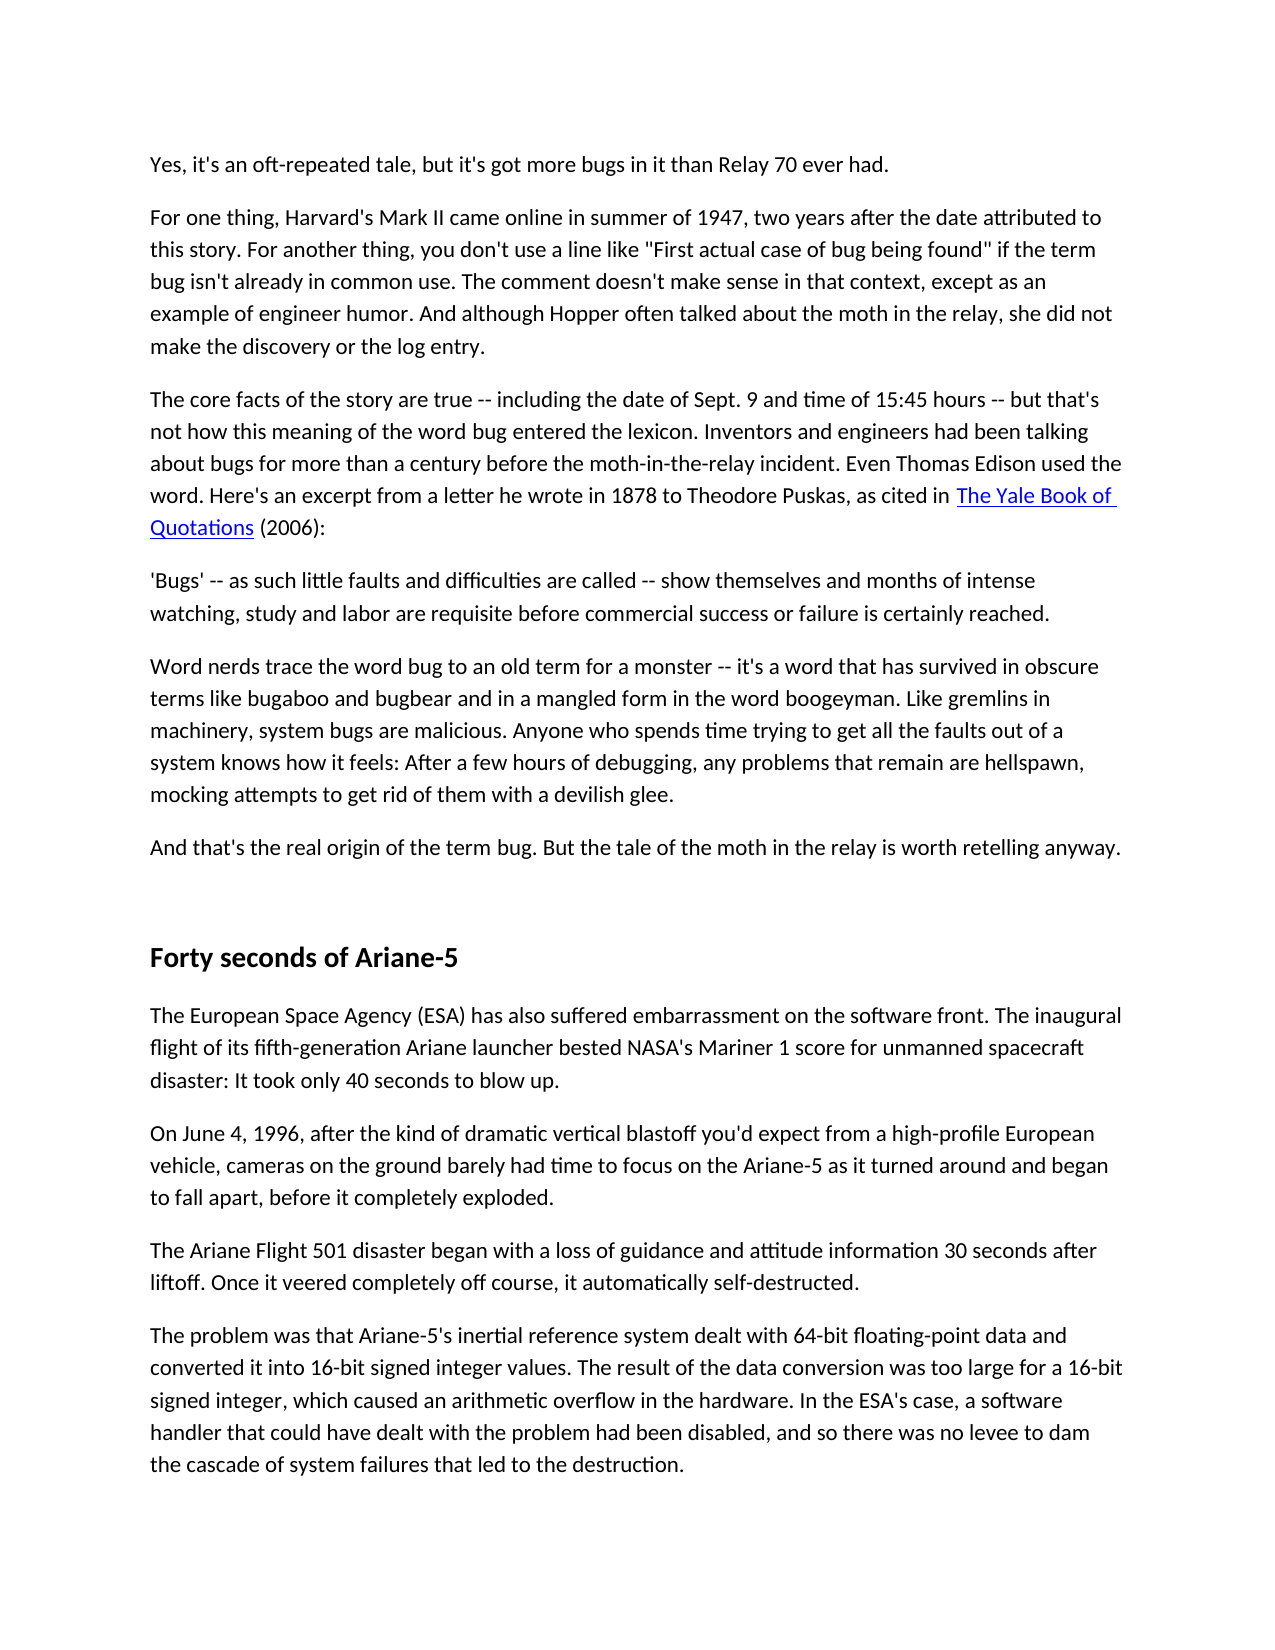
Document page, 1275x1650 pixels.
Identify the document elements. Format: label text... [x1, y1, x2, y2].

text Word nerds trace the word bug to an old term for a monster -- it's a word that has survived in obscure terms like bugaboo and bugbear and in a mangled form in the word boogeyman. Like gremlins in machinery, system bugs are malicious. Anyone who spends time trying to get all the faults out of a system knows how it feels: After a few hours of debugging, any problems that remain are hellspawn, mocking attempts to get rid of them with a devilish glee. [150, 652, 1125, 808]
text On June 4, 1996, after the kind of dramatic vertical blastoff you'd expect from a high-profile European vehicle, cameras on the ground barely had time to focus on the Ariane-5 as it turned around and began to fall apart, before it completely exploded. [150, 1119, 1125, 1211]
text And that's the real origin of the term bug. But the tale of the moth in the relay is worth retelling anyway. [150, 833, 1125, 862]
text 'Bugs' -- as such little faults and difficulties are called -- show themselves and months of intense watching, study and labor are requisite before commercial success or failure is certainly reached. [150, 567, 1125, 627]
text For one thing, Harvard's Mark II came online in summer of 1947, two years after the date attributed to this story. For another thing, you don't use a line like "First actual case of bug being found" if the term bug isn't already in common use. The comment doesn't make sense in that context, except as an example of engineer humor. And although Hopper often talked about the moth in the relay, she did not make the discovery or the log entry. [150, 203, 1125, 360]
text The core facts of the story are true -- including the date of Sept. 9 and time of 15:45 hours -- but that's not how this meaning of the word bug entered the lexicon. Inventors and engineers had been talking about bugs for more than a century before the moth-in-the-relay incident. Even Thomas Edison used the word. Here's an excerpt from a letter he wrote in 1878 to Theodore Puskas, as cited in The Yale Book of Quotations (2006): [150, 385, 1125, 542]
text Yes, it's an oft-repeated tale, but it's got more bugs in it than Relay 70 ever had. [150, 150, 1125, 178]
text The problem was that Ariane-5's inertial reference system dealt with 64-bit floating-point data and converted it into 16-bit signed integer values. The result of the data conversion was too large for a 16-bit signed integer, which caused an arithmetic overflow in the hardware. In the ESA's case, a software handler that could have dealt with the problem had been disabled, and so there was no levee to dam the cascade of system failures that led to the destruction. [150, 1321, 1125, 1478]
text The Ariane Flight 501 disaster began with a loss of guidance and attitude information 30 seconds after liftoff. Once it veered completely off course, it automatically self-destructed. [150, 1236, 1125, 1296]
text The European Space Agency (ESA) has also suffered embarrassment on the software front. The inaugural flight of its fifth-generation Ariane launcher bested NASA's Mariner 1 score for unmanned spacecraft disaster: It took only 40 seconds to blow up. [150, 1001, 1125, 1094]
text Forty seconds of Ariane-5 [150, 939, 1125, 975]
